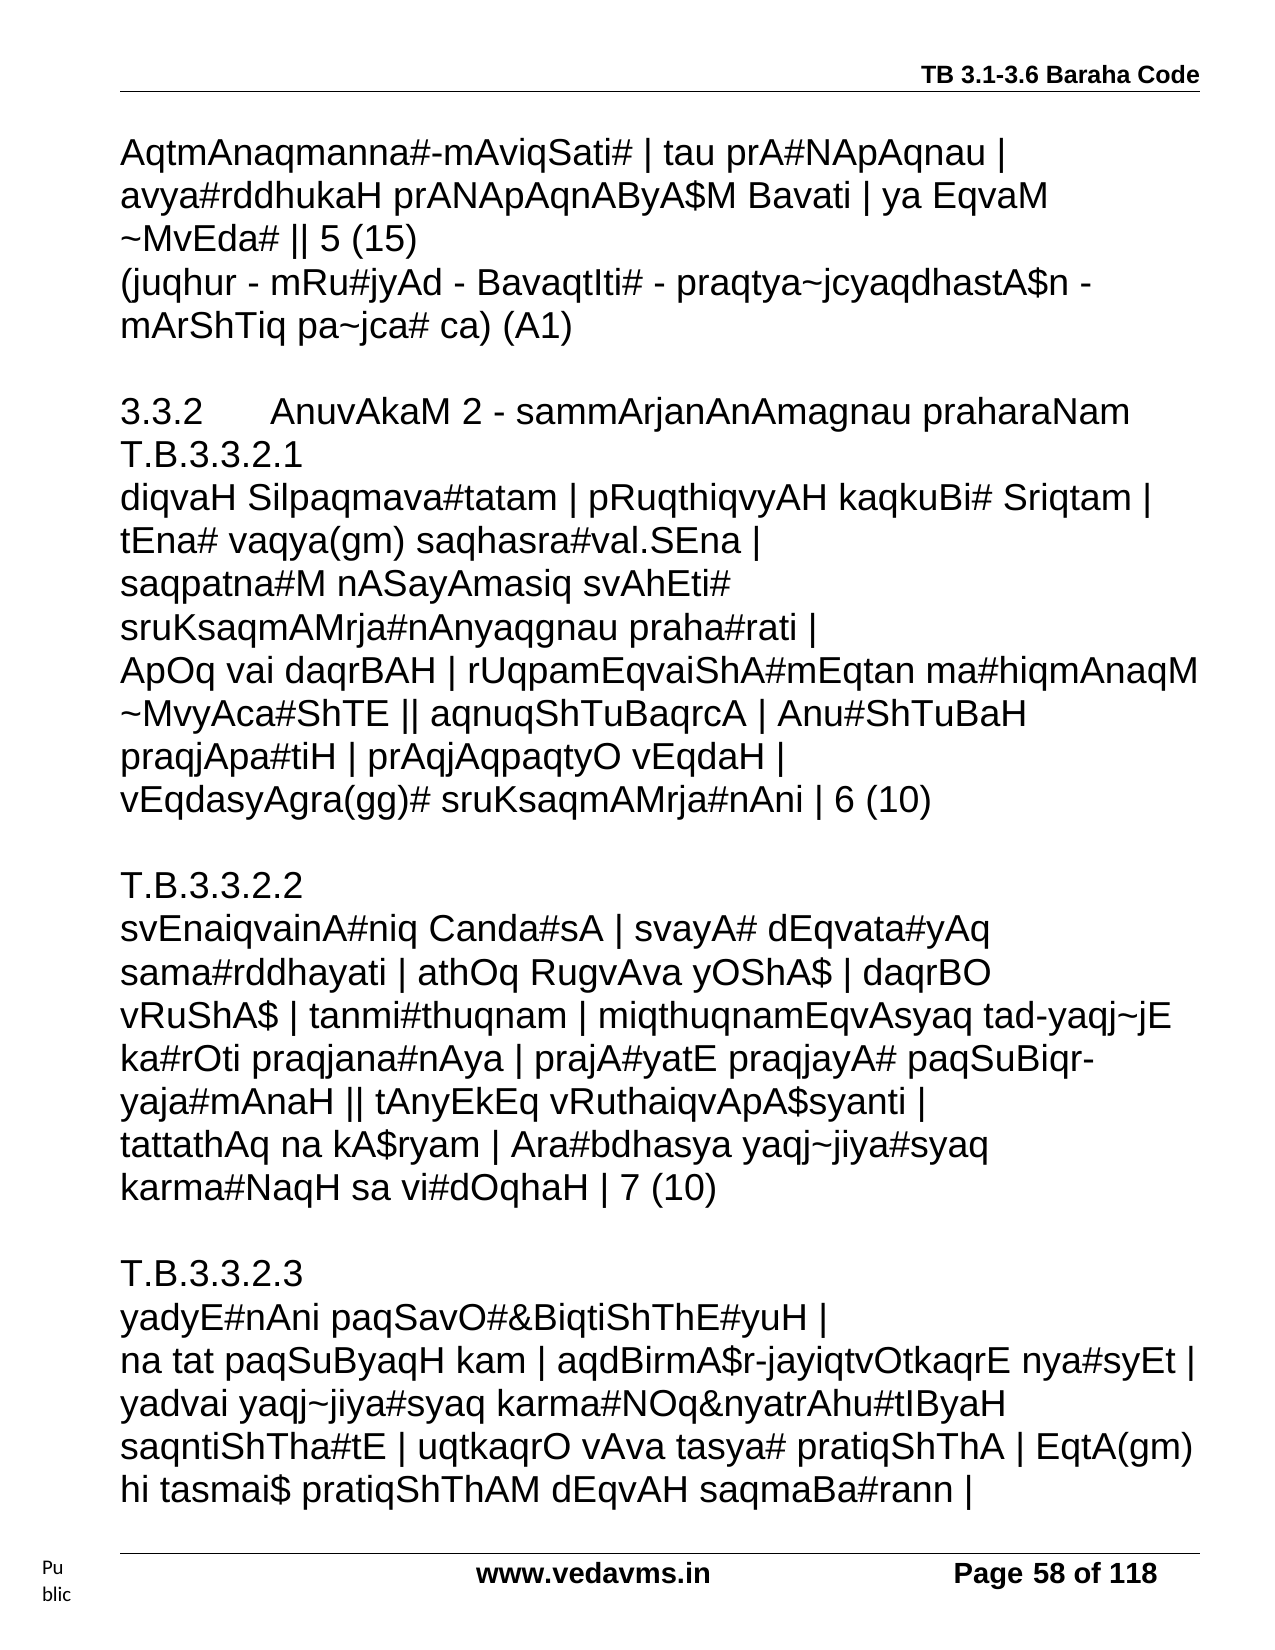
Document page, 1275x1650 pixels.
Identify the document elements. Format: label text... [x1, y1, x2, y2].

text avya#rddhukaH prANApAqnAByA$M Bavati | ya EqvaM ~MvEda# || 5 (15) [120, 173, 1200, 260]
text T.B.3.3.2.1 [120, 432, 1200, 475]
text AqtmAnaqmanna#-mAviqSati# | tau prA#NApAqnau | [120, 130, 1200, 173]
text yadvai yaqj~jiya#syaq karma#NOq&nyatrAhu#tIByaH saqntiShTha#tE | uqtkaqrO vAva tasya# pratiqShThA | EqtA(gm) hi tasmai$ pratiqShThAM dEqvAH saqmaBa#rann | [120, 1381, 1200, 1510]
text 3.3.2 AnuvAkaM 2 - sammArjanAnAmagnau praharaNam [120, 389, 1200, 432]
text vEqdasyAgra(gg)# sruKsaqmAMrja#nAni | 6 (10) [120, 777, 1200, 820]
text tEna# vaqya(gm) saqhasra#val.SEna | [120, 518, 1200, 562]
text (juqhur - mRu#jyAd - BavaqtIti# - praqtya~jcyaqdhastA$n - mArShTiq pa~jca# ca) (A1) [120, 260, 1200, 346]
text diqvaH Silpaqmava#tatam | pRuqthiqvyAH kaqkuBi# Sriqtam | [120, 475, 1200, 518]
text T.B.3.3.2.2 [120, 863, 1200, 907]
text yadyE#nAni paqSavO#&BiqtiShThE#yuH | na tat paqSuByaqH kam | aqdBirmA$r-jayiqtvOtkaqrE nya#syEt | [120, 1295, 1200, 1381]
text ApOq vai daqrBAH | rUqpamEqvaiShA#mEqtan ma#hiqmAnaqM ~MvyAca#ShTE || aqnuqShTuBaqrcA | Anu#ShTuBaH praqjApa#tiH | prAqjAqpaqtyO vEqdaH | [120, 648, 1200, 777]
text T.B.3.3.2.3 [120, 1252, 1200, 1295]
text saqpatna#M nASayAmasiq svAhEti# sruKsaqmAMrja#nAnyaqgnau praha#rati | [120, 562, 1200, 648]
text svEnaiqvainA#niq Canda#sA | svayA# dEqvata#yAq sama#rddhayati | athOq RugvAva yOShA$ | daqrBO vRuShA$ | tanmi#thuqnam | miqthuqnamEqvAsyaq tad-yaqj~jE ka#rOti praqjana#nAya | prajA#yatE praqjayA# paqSuBiqr-yaja#mAnaH || tAnyEkEq vRuthaiqvApA$syanti | tattathAq na kA$ryam | Ara#bdhasya yaqj~jiya#syaq karma#NaqH sa vi#dOqhaH | 7 (10) [120, 907, 1200, 1208]
